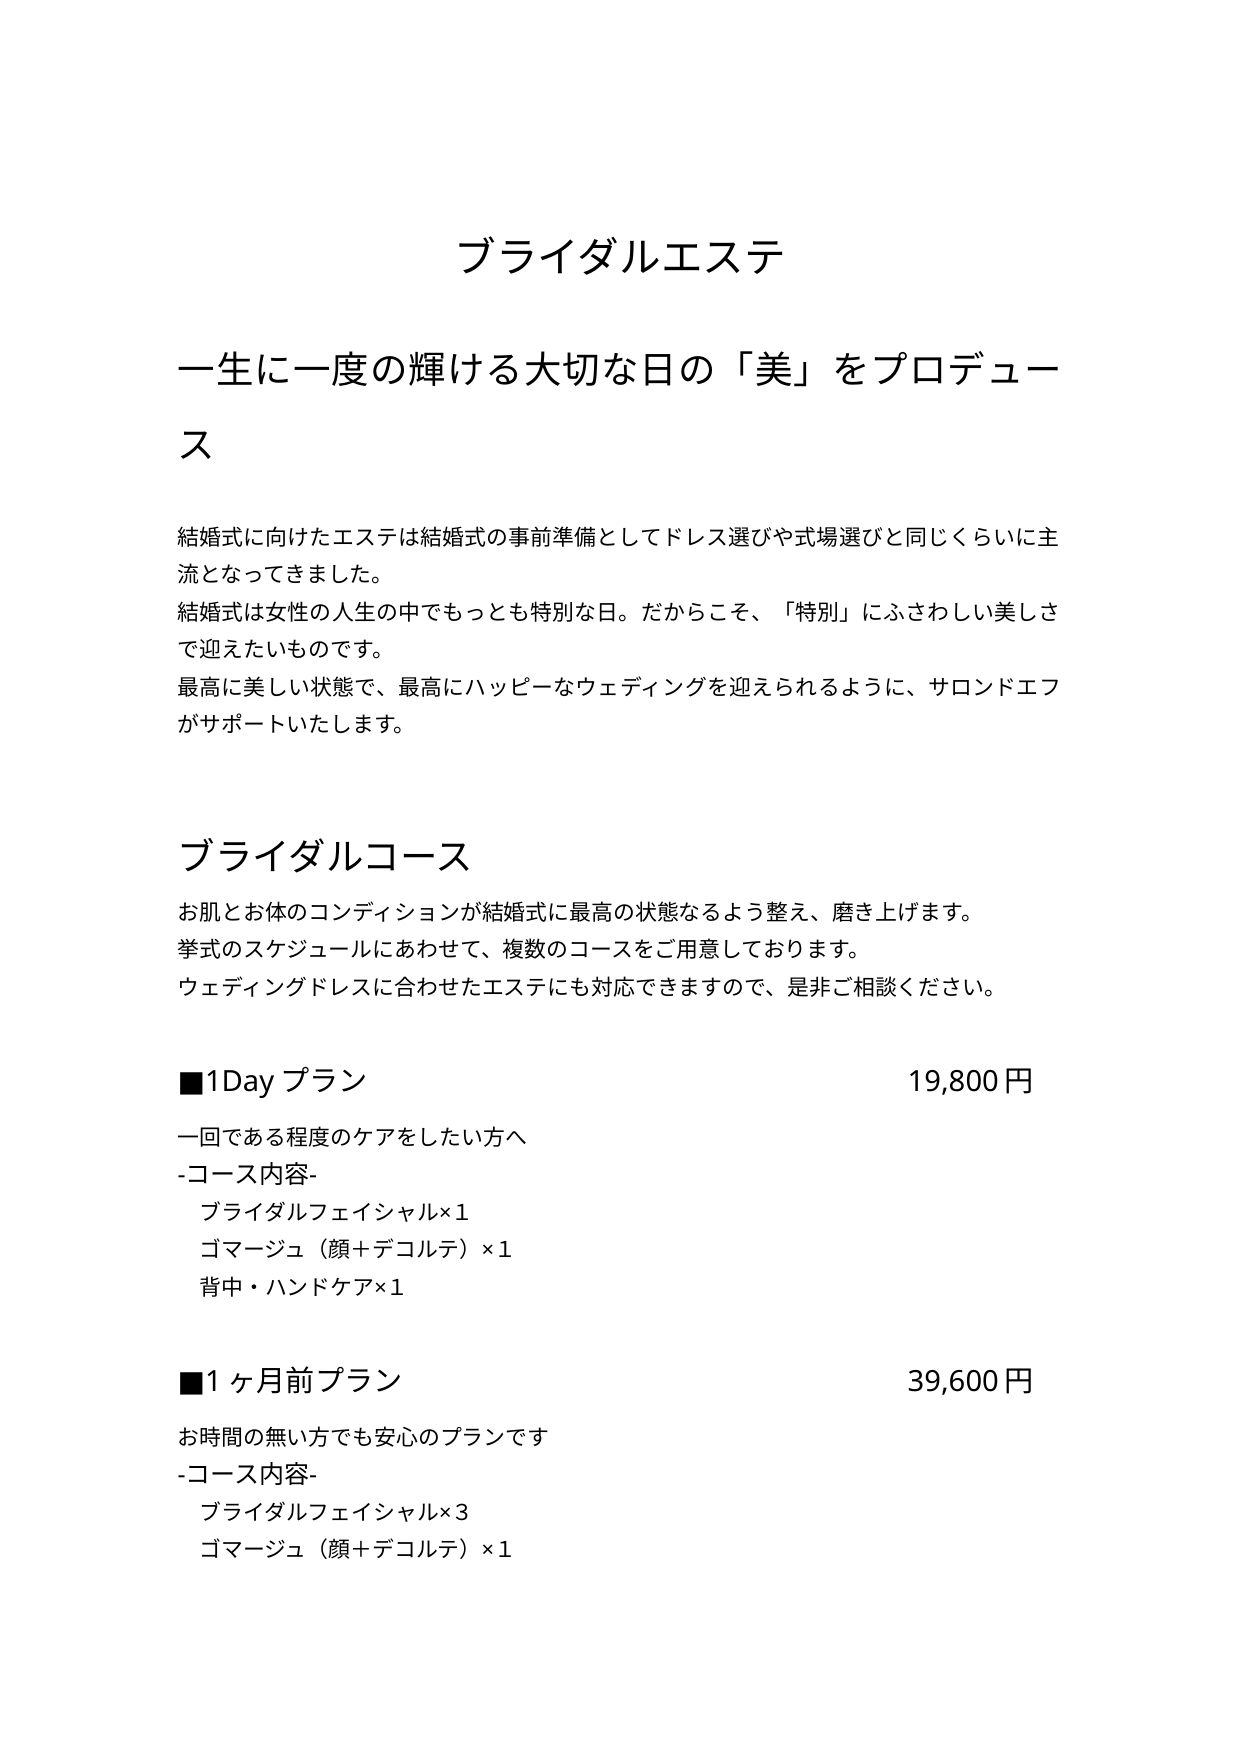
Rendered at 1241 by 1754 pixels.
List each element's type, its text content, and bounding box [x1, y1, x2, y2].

text お時間の無い方でも安心のプランです [177, 1417, 1063, 1454]
text ゴマージュ（顔＋デコルテ）×１ [199, 1529, 1063, 1567]
text ゴマージュ（顔＋デコルテ）×１ [199, 1229, 1063, 1267]
text -コース内容- [177, 1154, 1063, 1192]
text ウェディングドレスに合わせたエステにも対応できますので、是非ご相談ください。 [177, 967, 1063, 1004]
text 結婚式に向けたエステは結婚式の事前準備としてドレス選びや式場選びと同じくらいに主流となってきました。 [177, 517, 1063, 592]
text 最高に美しい状態で、最高にハッピーなウェディングを迎えられるように、サロンドエフがサポートいたします。 [177, 667, 1063, 742]
text 一生に一度の輝ける大切な日の「美」をプロデュース [177, 329, 1063, 479]
text ブライダルフェイシャル×３ [199, 1492, 1063, 1529]
text お肌とお体のコンディションが結婚式に最高の状態なるよう整え、磨き上げます。 [177, 892, 1063, 929]
text 背中・ハンドケア×１ [199, 1267, 1063, 1304]
text 結婚式は女性の人生の中でもっとも特別な日。だからこそ、「特別」にふさわしい美しさで迎えたいものです。 [177, 592, 1063, 667]
text ブライダルコース [177, 817, 1063, 892]
text ブライダルフェイシャル×１ [199, 1192, 1063, 1229]
text ■1Dayプラン 19,800円 [177, 1042, 1063, 1117]
text ■1ヶ月前プラン 39,600円 [177, 1342, 1063, 1417]
text -コース内容- [177, 1454, 1063, 1492]
text ブライダルエステ [177, 217, 1063, 292]
text 一回である程度のケアをしたい方へ [177, 1117, 1063, 1154]
text 挙式のスケジュールにあわせて、複数のコースをご用意しております。 [177, 929, 1063, 967]
